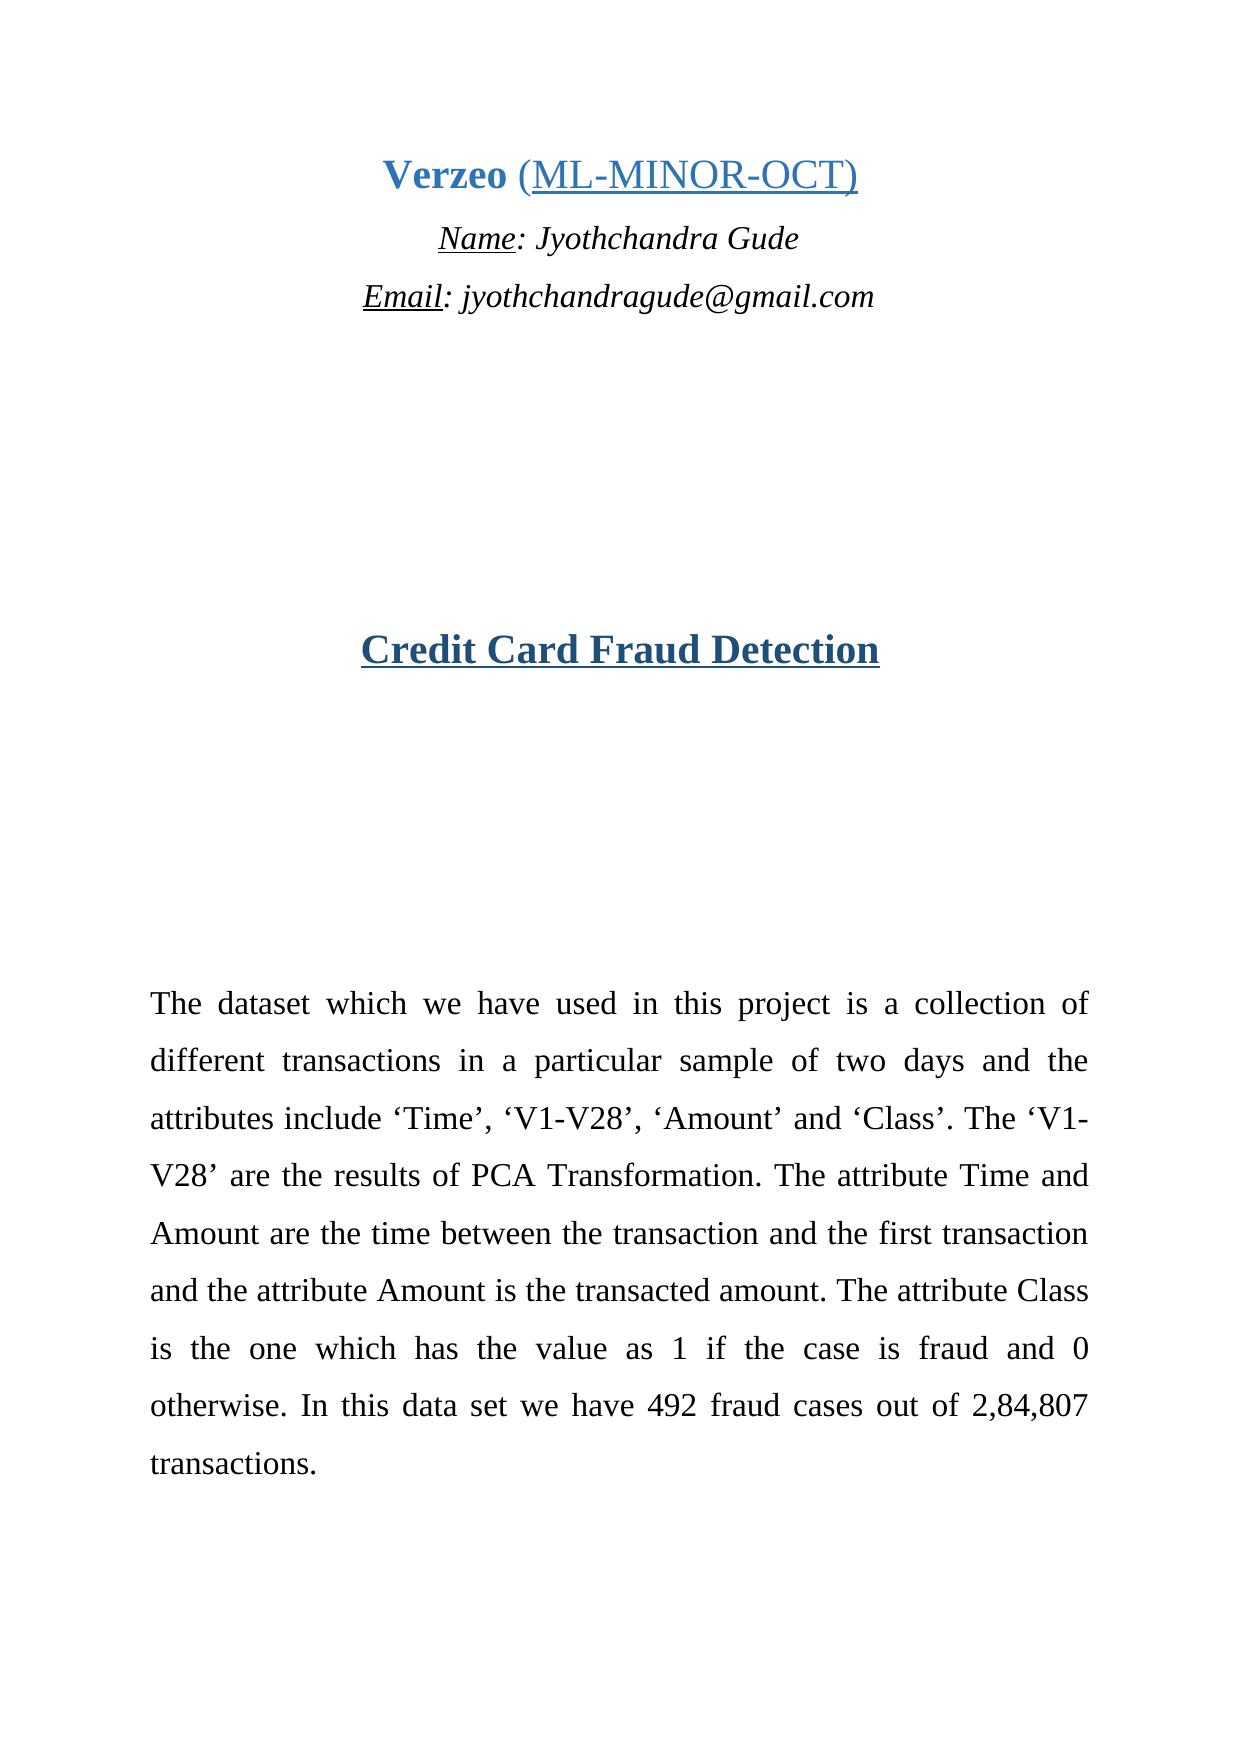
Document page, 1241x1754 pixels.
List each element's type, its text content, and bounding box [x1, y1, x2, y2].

text Verzeo (ML-MINOR-OCT) [150, 150, 1090, 198]
text The dataset which we have used in this project is a collection of different transactions in a particular sample of two days and the attributes include ‘Time’, ‘V1-V28’, ‘Amount’ and ‘Class’. The ‘V1-V28’ are the results of PCA Transformation. The attribute Time and Amount are the time between the transaction and the first transaction and the attribute Amount is the transacted amount. The attribute Class is the one which has the value as 1 if the case is fraud and 0 otherwise. In this data set we have 492 fraud cases out of 2,84,807 transactions. [150, 983, 1090, 1481]
text Name: Jyothchandra Gude [150, 218, 1090, 257]
text Email: jyothchandragude@gmail.com [150, 276, 1090, 315]
text Credit Card Fraud Detection [150, 624, 1090, 672]
